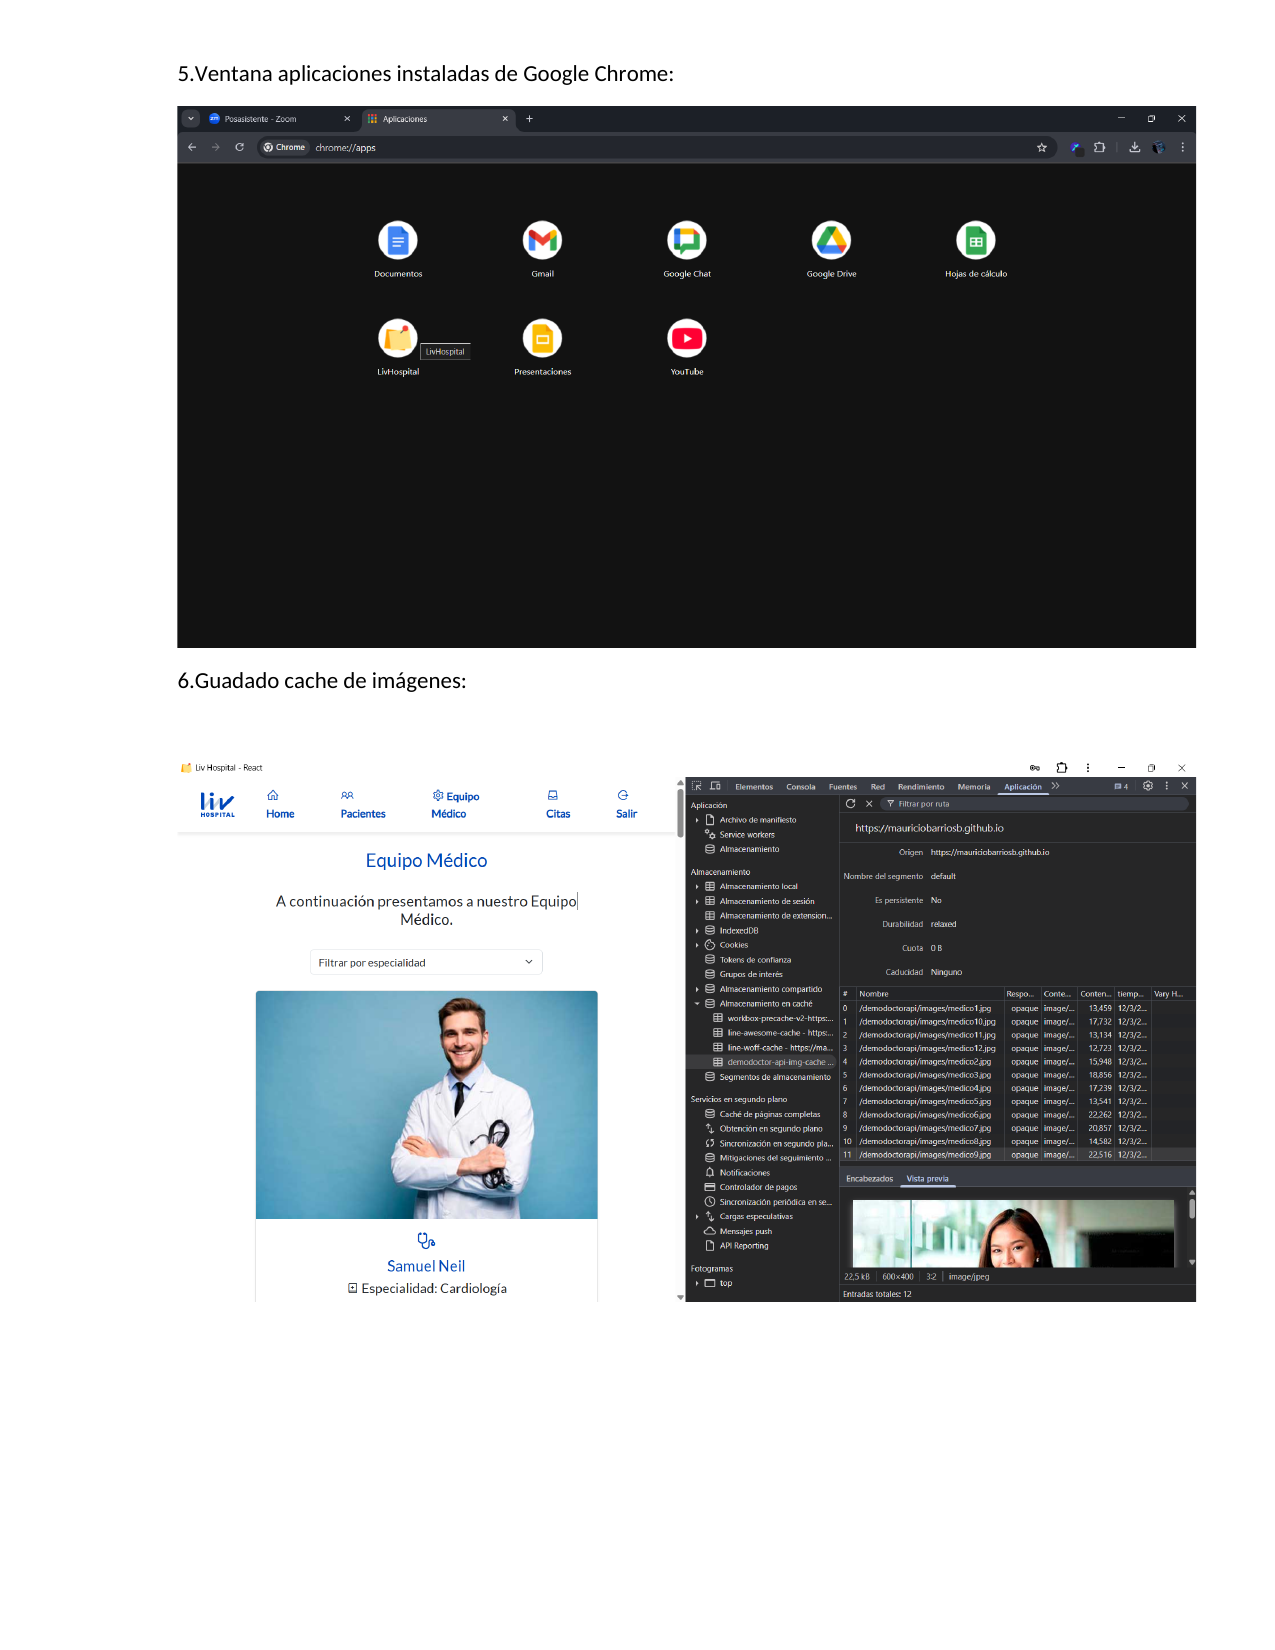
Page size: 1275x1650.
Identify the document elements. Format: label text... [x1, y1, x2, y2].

text 6.Guadado cache de imágenes: [177, 666, 1196, 694]
text 5.Ventana aplicaciones instaladas de Google Chrome: [177, 59, 1196, 87]
picture [177, 760, 1197, 1302]
picture [177, 106, 1197, 648]
